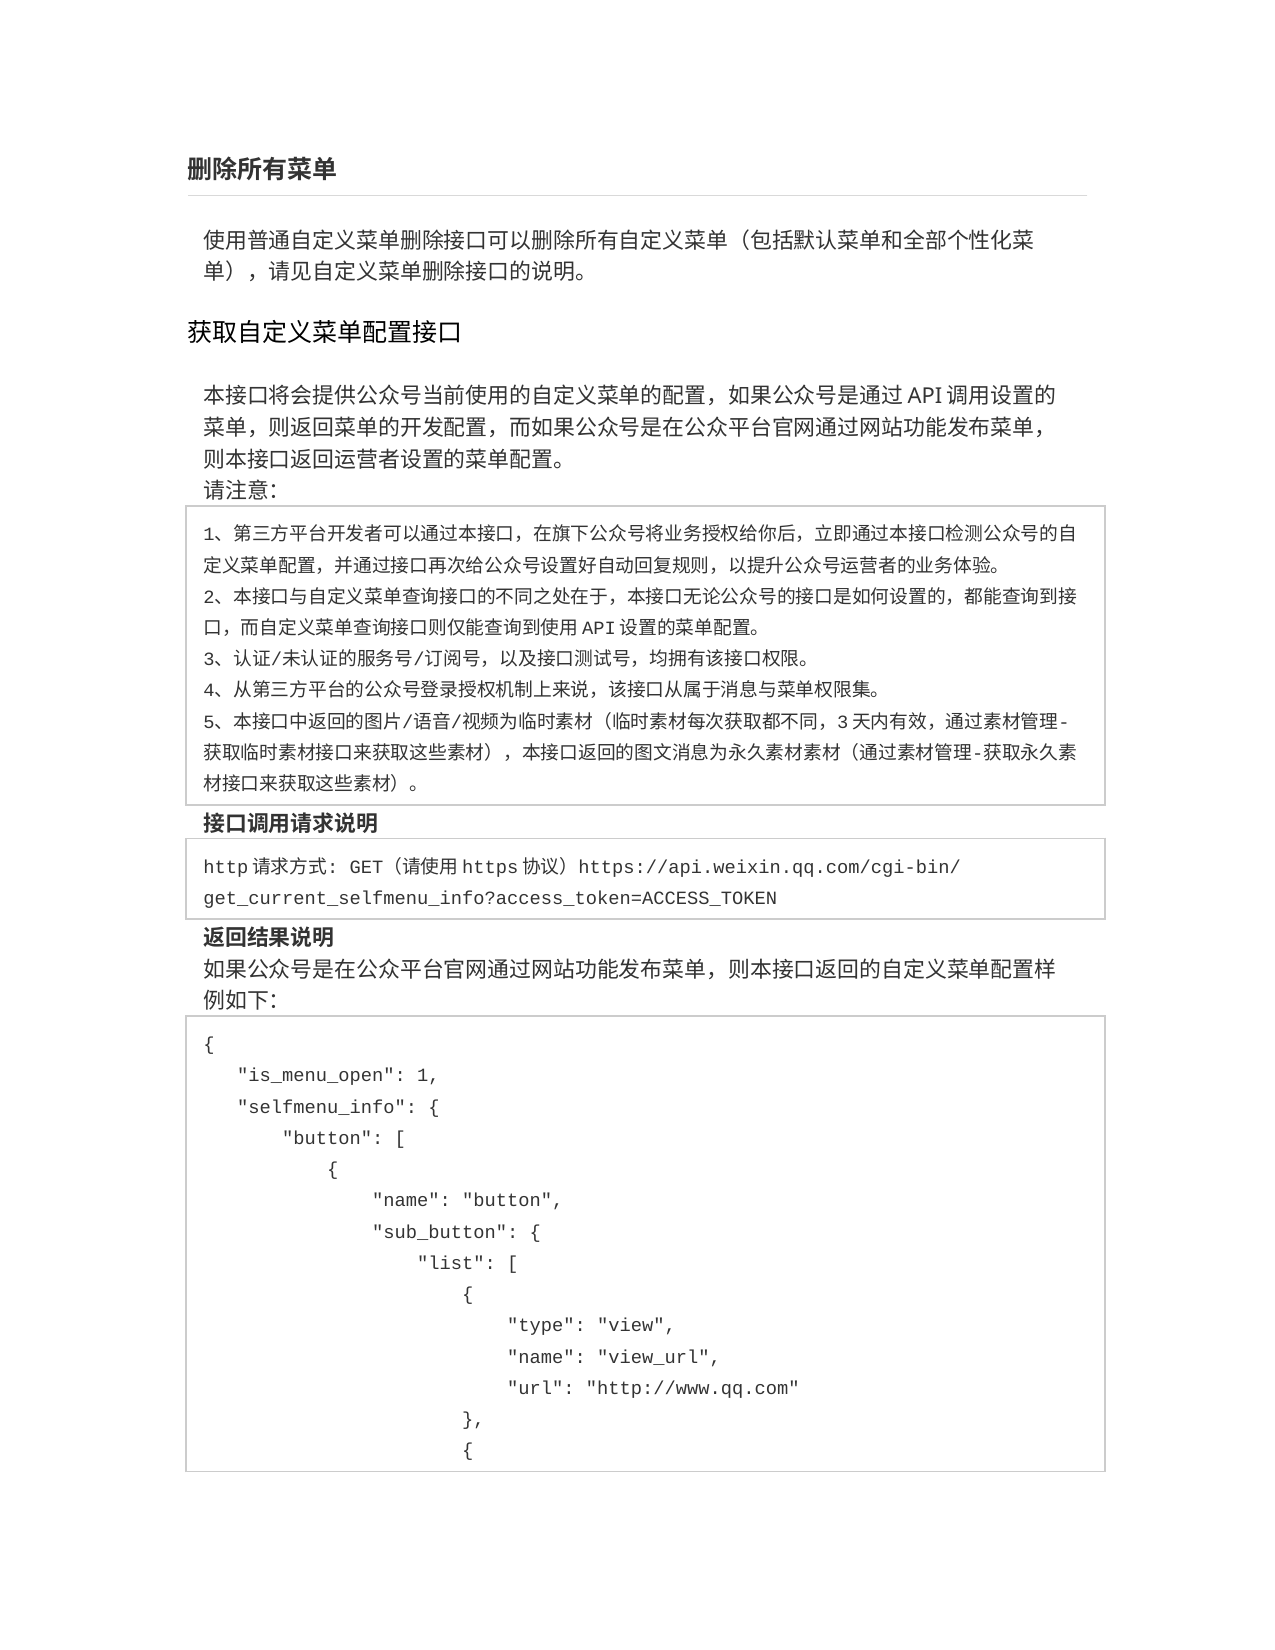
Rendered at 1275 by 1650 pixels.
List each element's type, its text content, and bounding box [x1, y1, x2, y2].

text 如果公众号是在公众平台官网通过网站功能发布菜单，则本接口返回的自定义菜单配置样例如下： [203, 952, 1072, 1015]
text 请注意： [203, 473, 1072, 505]
text 3、认证/未认证的服务号/订阅号，以及接口测试号，均拥有该接口权限。 [187, 630, 1104, 661]
text { [187, 1140, 1104, 1171]
text "is_menu_open": 1, [187, 1046, 1104, 1077]
text 本接口将会提供公众号当前使用的自定义菜单的配置，如果公众号是通过API调用设置的菜单，则返回菜单的开发配置，而如果公众号是在公众平台官网通过网站功能发布菜单，则本接口返回运营者设置的菜单配置。 [203, 378, 1072, 473]
subtitle 删除所有菜单 [187, 150, 1087, 196]
text "name": "view_url", [187, 1327, 1104, 1359]
text 4、从第三方平台的公众号登录授权机制上来说，该接口从属于消息与菜单权限集。 [187, 661, 1104, 692]
text "url": "http://www.qq.com" [187, 1359, 1104, 1390]
text http请求方式: GET（请使用https协议）https://api.weixin.qq.com/cgi-bin/get_current_selfmenu_info?access_token=ACCESS_TOKEN [187, 839, 1104, 918]
text "list": [ [187, 1234, 1104, 1265]
text 返回结果说明 [203, 920, 1072, 952]
text "name": "button", [187, 1171, 1104, 1202]
text "sub_button": { [187, 1202, 1104, 1234]
text { [187, 1017, 1104, 1046]
text 接口调用请求说明 [203, 806, 1072, 838]
text 1、第三方平台开发者可以通过本接口，在旗下公众号将业务授权给你后，立即通过本接口检测公众号的自定义菜单配置，并通过接口再次给公众号设置好自动回复规则，以提升公众号运营者的业务体验。 [187, 507, 1104, 567]
text "type": "view", [187, 1296, 1104, 1327]
text 5、本接口中返回的图片/语音/视频为临时素材（临时素材每次获取都不同，3天内有效，通过素材管理-获取临时素材接口来获取这些素材），本接口返回的图文消息为永久素材素材（通过素材管理-获取永久素材接口来获取这些素材）。 [187, 692, 1104, 804]
text { [187, 1265, 1104, 1296]
text { [187, 1421, 1104, 1471]
text "selfmenu_info": { [187, 1077, 1104, 1109]
text 使用普通自定义菜单删除接口可以删除所有自定义菜单（包括默认菜单和全部个性化菜单），请见自定义菜单删除接口的说明。 [203, 223, 1072, 286]
text }, [187, 1390, 1104, 1421]
text 2、本接口与自定义菜单查询接口的不同之处在于，本接口无论公众号的接口是如何设置的，都能查询到接口，而自定义菜单查询接口则仅能查询到使用API设置的菜单配置。 [187, 567, 1104, 630]
text 获取自定义菜单配置接口 [187, 286, 1087, 348]
text "button": [ [187, 1109, 1104, 1140]
